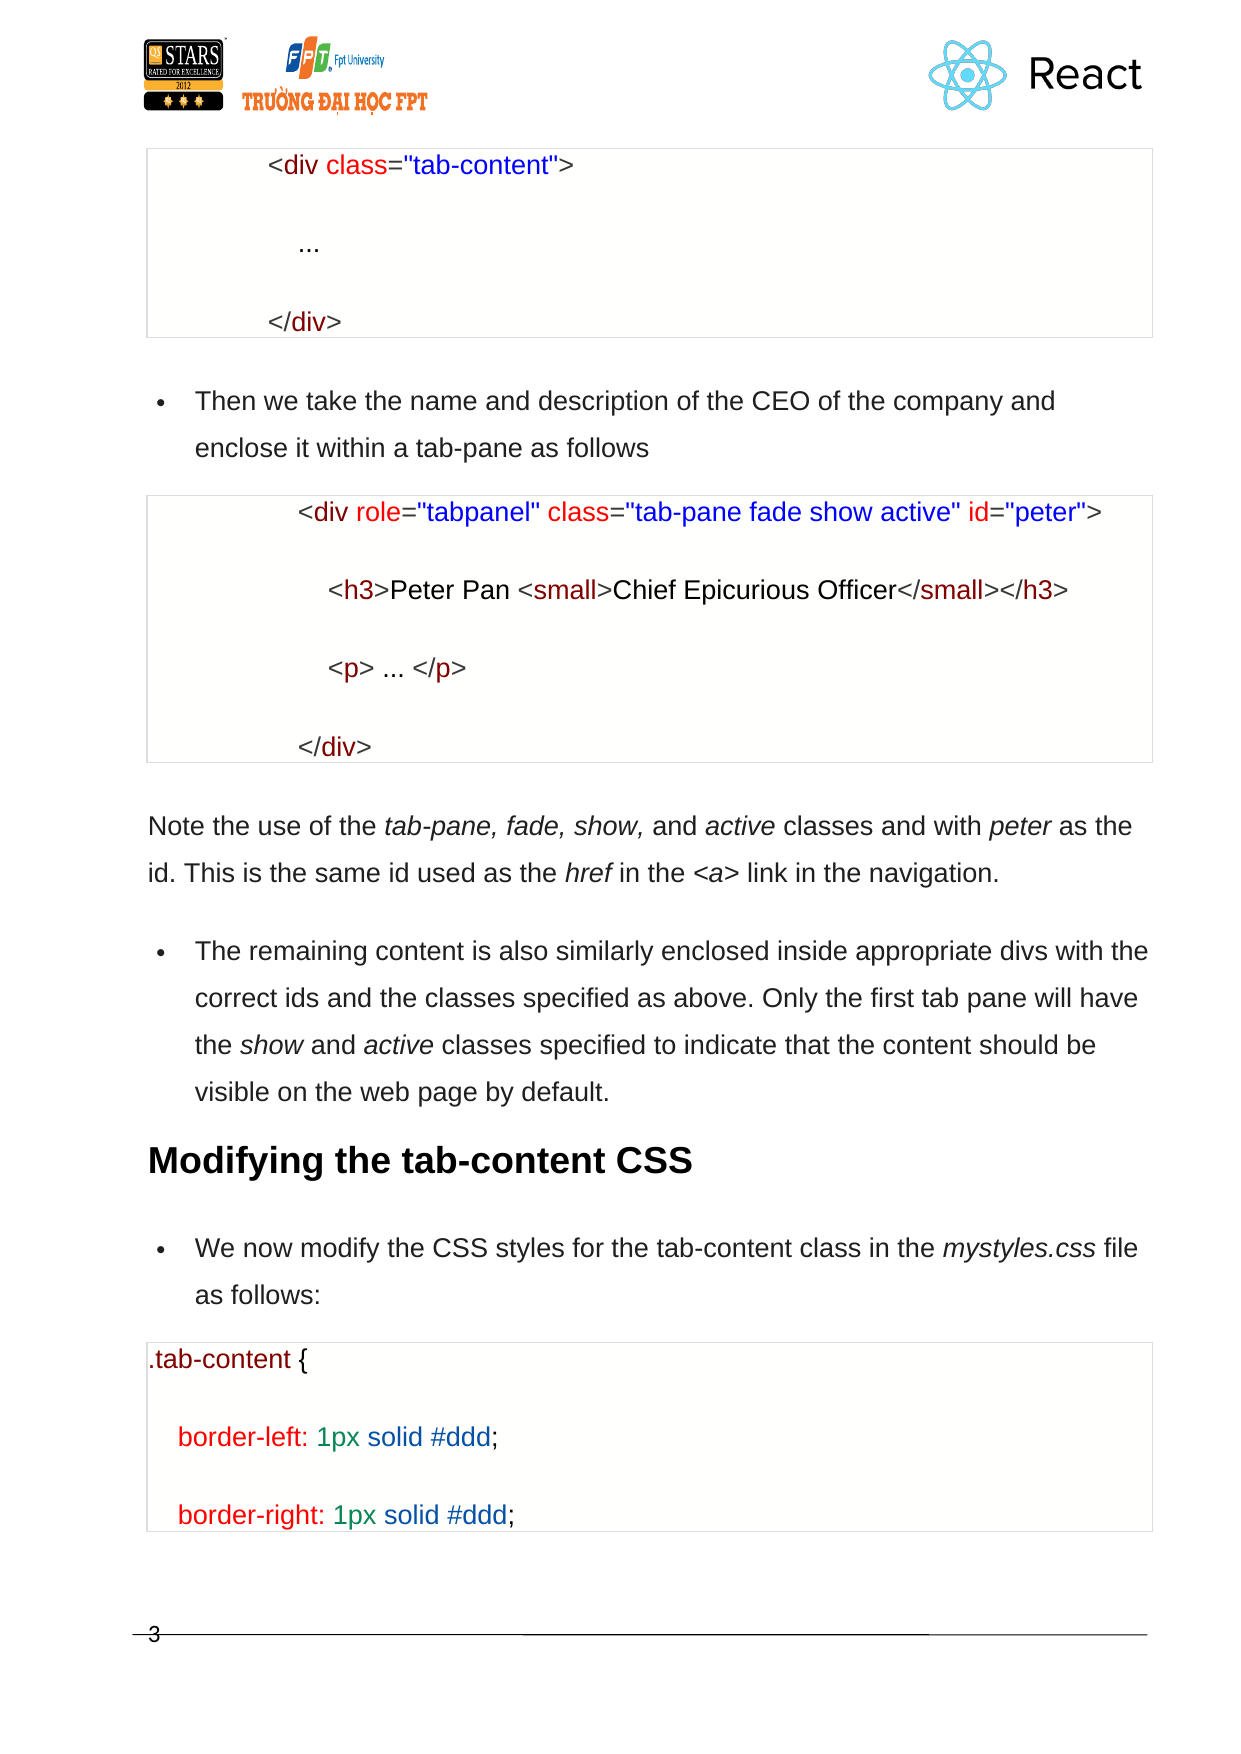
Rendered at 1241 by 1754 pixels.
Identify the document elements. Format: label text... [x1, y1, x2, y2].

text <div role="tabpanel" class="tab-pane fade show active" id="peter"> [148, 496, 1152, 527]
list Then we take the name and description of the CEO of the company and enclose it within a tab-pane as follows [157, 385, 1152, 463]
text <p> ... </p> [148, 651, 1152, 684]
text <div class="tab-content"> [148, 149, 1152, 181]
list The remaining content is also similarly enclosed inside appropriate divs with the correct ids and the classes specified as above. Only the first tab pane will have the show and active classes specified to indicate that the content should be visible on the web page by default. [157, 935, 1152, 1107]
text </div> [148, 304, 1152, 337]
text Note the use of the tab-pane, fade, show, and active classes and with peter as the id. This is the same id used as the href in the <a> link in the navigation. [148, 810, 1152, 888]
text border-left: 1px solid #ddd; [148, 1420, 1152, 1452]
text .tab-content { [148, 1343, 1152, 1374]
text border-right: 1px solid #ddd; [148, 1498, 1152, 1531]
list We now modify the CSS styles for the tab-content class in the mystyles.css file as follows: [157, 1232, 1152, 1310]
subtitle Modifying the tab-content CSS [148, 1138, 1152, 1181]
picture [918, 40, 1176, 111]
text ... [148, 226, 1152, 259]
text <h3>Peter Pan <small>Chief Epicurious Officer</small></h3> [148, 573, 1152, 606]
text </div> [148, 729, 1152, 762]
